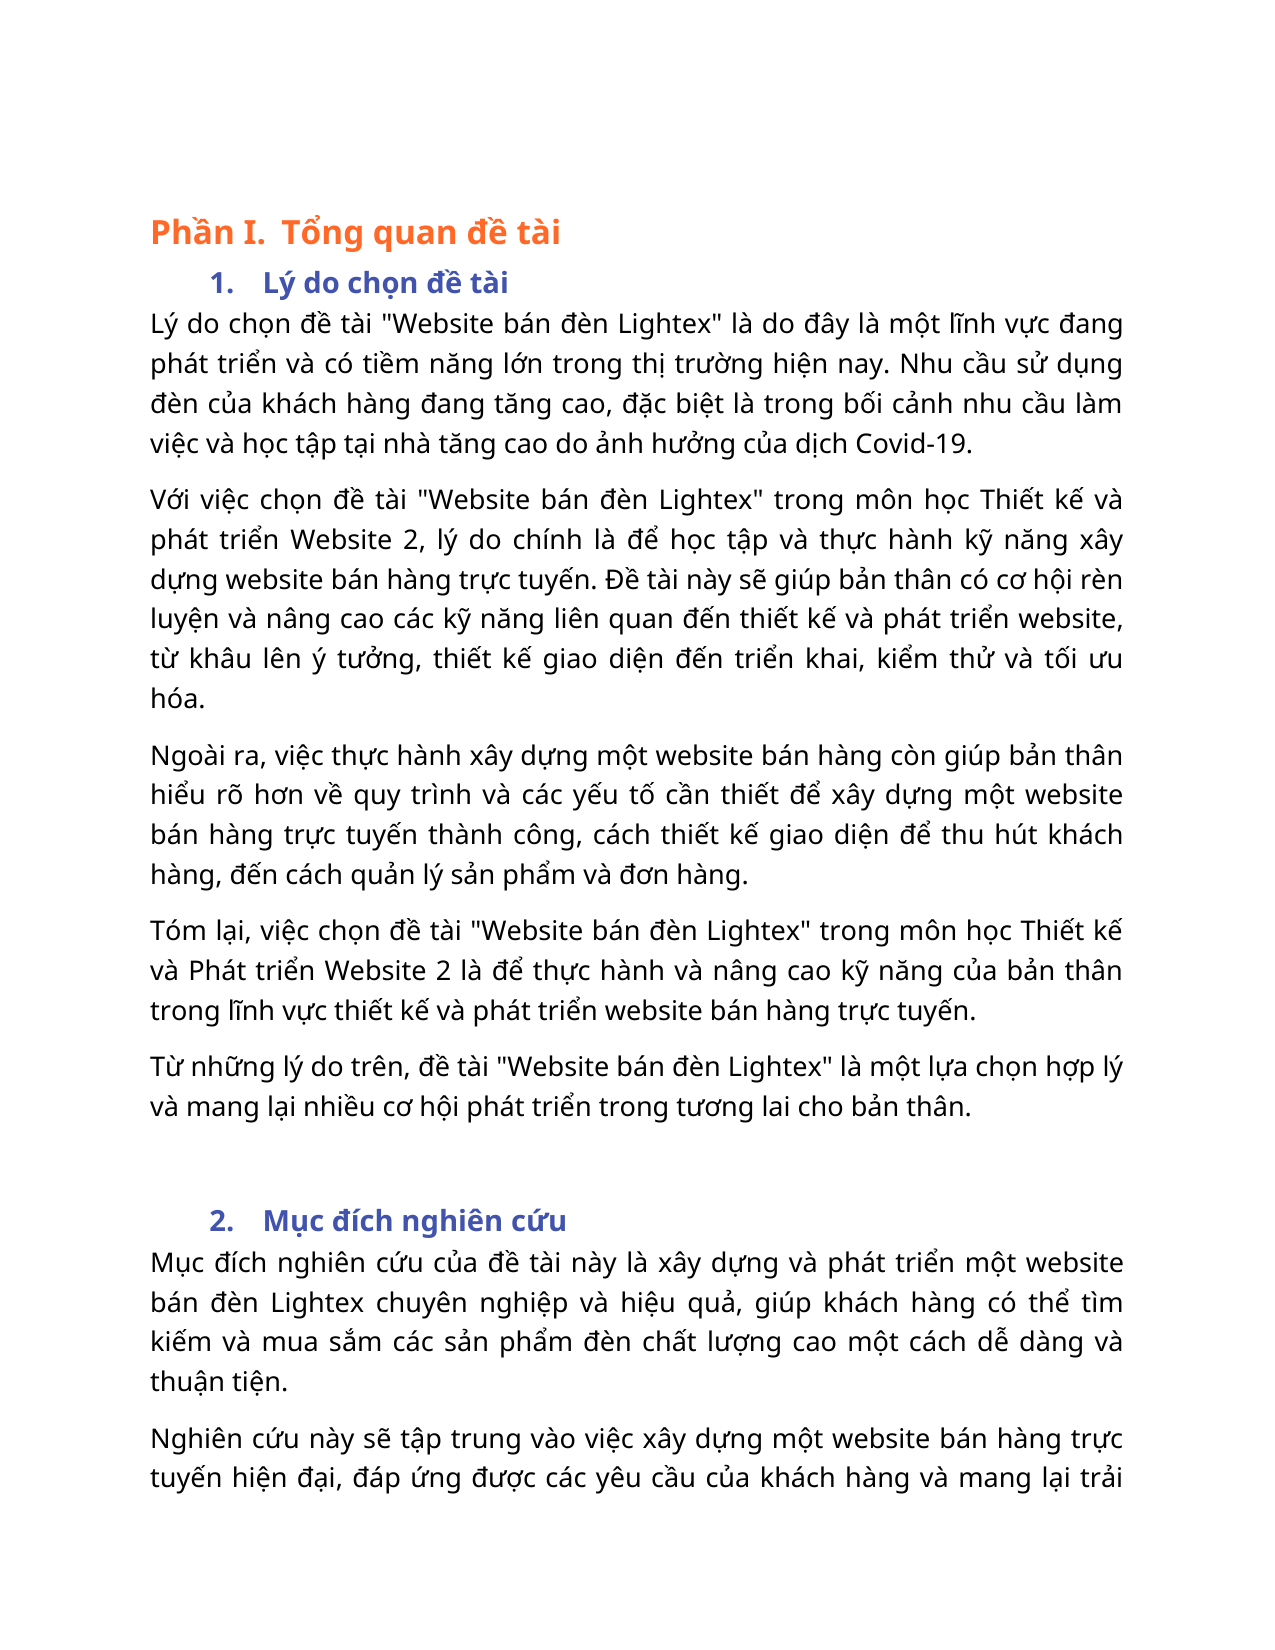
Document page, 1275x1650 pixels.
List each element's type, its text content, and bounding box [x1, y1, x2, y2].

subtitle Lý do chọn đề tài [209, 262, 1125, 302]
text Mục đích nghiên cứu của đề tài này là xây dựng và phát triển một website bán đèn Lightex chuyên nghiệp và hiệu quả, giúp khách hàng có thể tìm kiếm và mua sắm các sản phẩm đèn chất lượng cao một cách dễ dàng và thuận tiện. [150, 1243, 1125, 1399]
text Ngoài ra, việc thực hành xây dựng một website bán hàng còn giúp bản thân hiểu rõ hơn về quy trình và các yếu tố cần thiết để xây dựng một website bán hàng trực tuyến thành công, cách thiết kế giao diện để thu hút khách hàng, đến cách quản lý sản phẩm và đơn hàng. [150, 736, 1125, 892]
text Tóm lại, việc chọn đề tài "Website bán đèn Lightex" trong môn học Thiết kế và Phát triển Website 2 là để thực hành và nâng cao kỹ năng của bản thân trong lĩnh vực thiết kế và phát triển website bán hàng trực tuyến. [150, 912, 1125, 1028]
subtitle Mục đích nghiên cứu [209, 1201, 1125, 1240]
text Với việc chọn đề tài "Website bán đèn Lightex" trong môn học Thiết kế và phát triển Website 2, lý do chính là để học tập và thực hành kỹ năng xây dựng website bán hàng trực tuyến. Đề tài này sẽ giúp bản thân có cơ hội rèn luyện và nâng cao các kỹ năng liên quan đến thiết kế và phát triển website, từ khâu lên ý tưởng, thiết kế giao diện đến triển khai, kiểm thử và tối ưu hóa. [150, 481, 1125, 716]
text Lý do chọn đề tài "Website bán đèn Lightex" là do đây là một lĩnh vực đang phát triển và có tiềm năng lớn trong thị trường hiện nay. Nhu cầu sử dụng đèn của khách hàng đang tăng cao, đặc biệt là trong bối cảnh nhu cầu làm việc và học tập tại nhà tăng cao do ảnh hưởng của dịch Covid-19. [150, 305, 1125, 461]
subtitle Tổng quan đề tài [150, 209, 1125, 254]
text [150, 1419, 1125, 1496]
text Từ những lý do trên, đề tài "Website bán đèn Lightex" là một lựa chọn hợp lý và mang lại nhiều cơ hội phát triển trong tương lai cho bản thân. [150, 1048, 1125, 1124]
